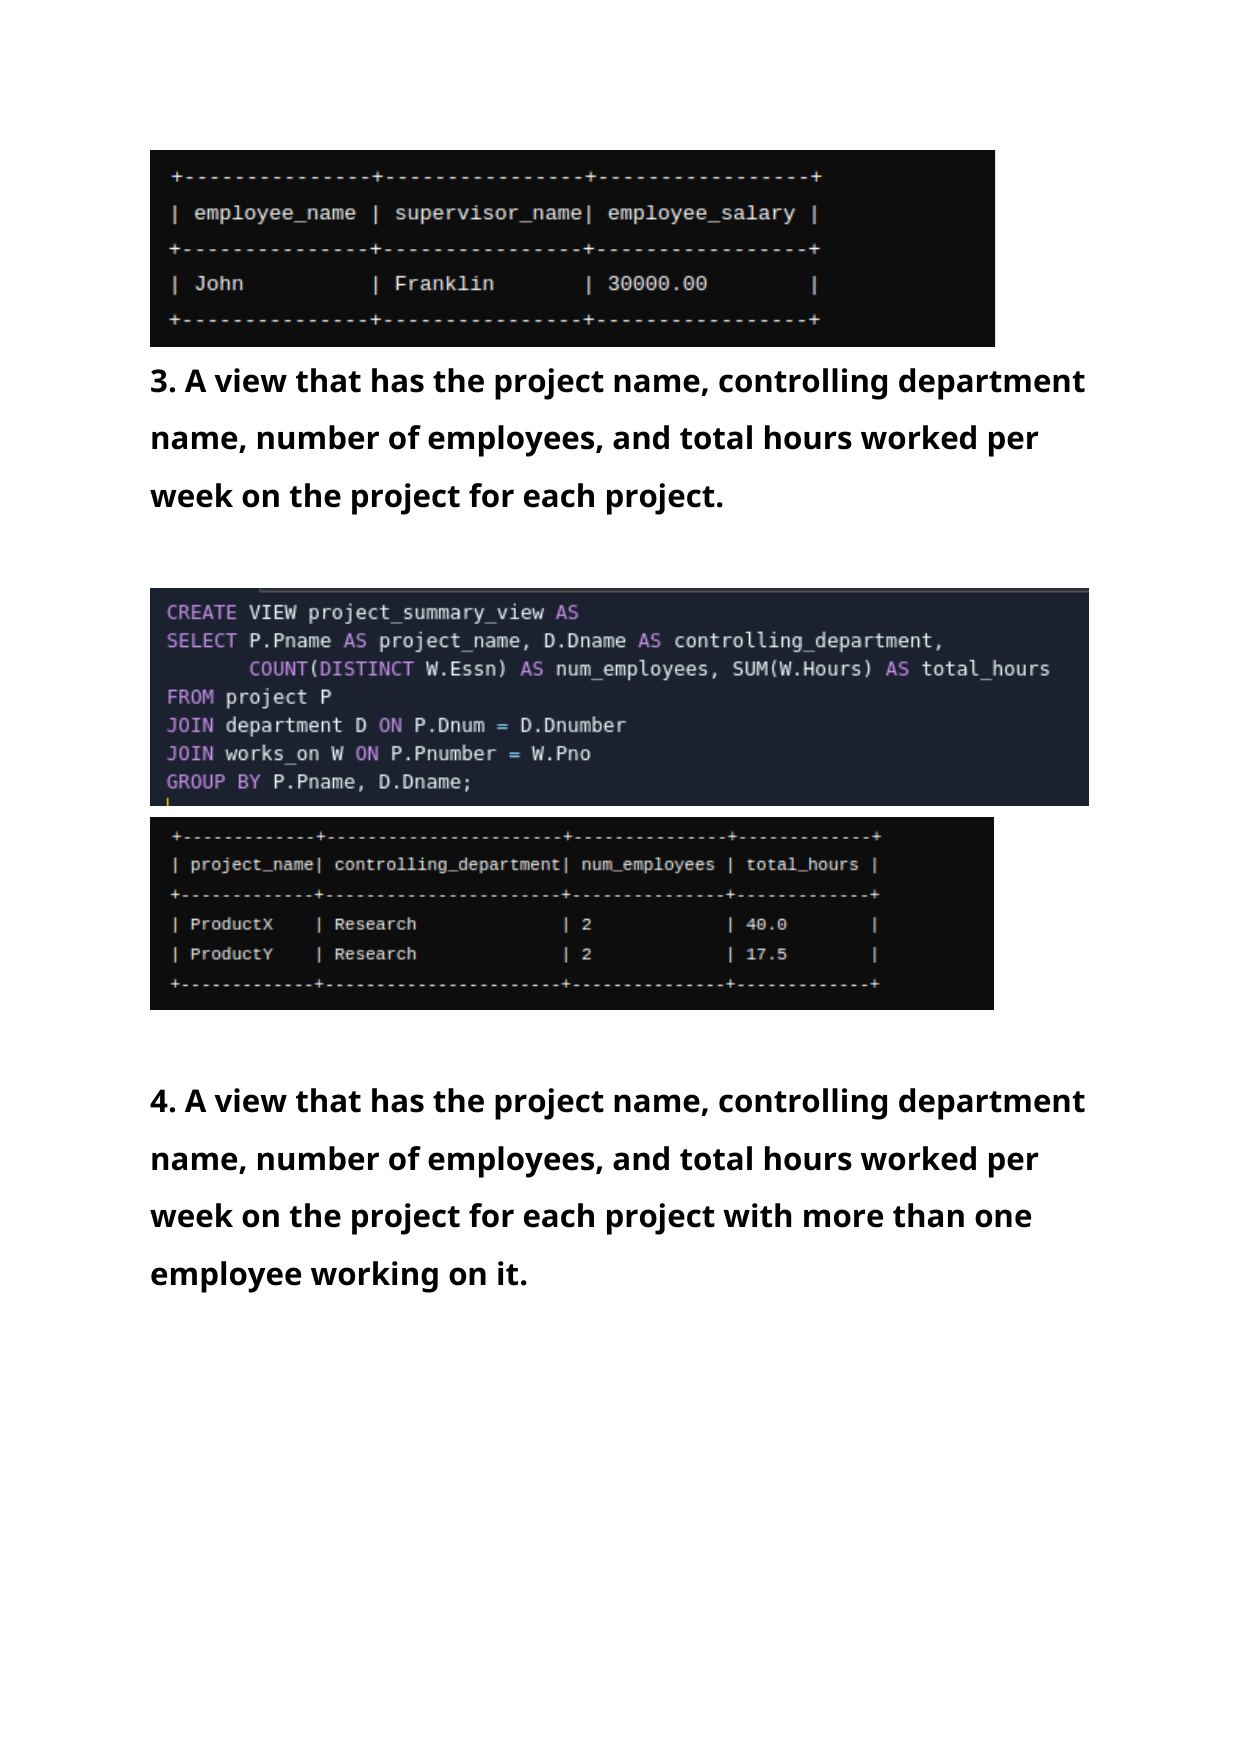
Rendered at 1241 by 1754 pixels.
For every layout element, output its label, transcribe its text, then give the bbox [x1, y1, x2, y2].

picture [150, 588, 1089, 806]
text 4. A view that has the project name, controlling department name, number of employees, and total hours worked per week on the project for each project with more than one employee working on it. [150, 1079, 1090, 1294]
text 3. A view that has the project name, controlling department name, number of employees, and total hours worked per week on the project for each project. [150, 359, 1090, 516]
picture [150, 150, 996, 347]
picture [150, 817, 994, 1010]
